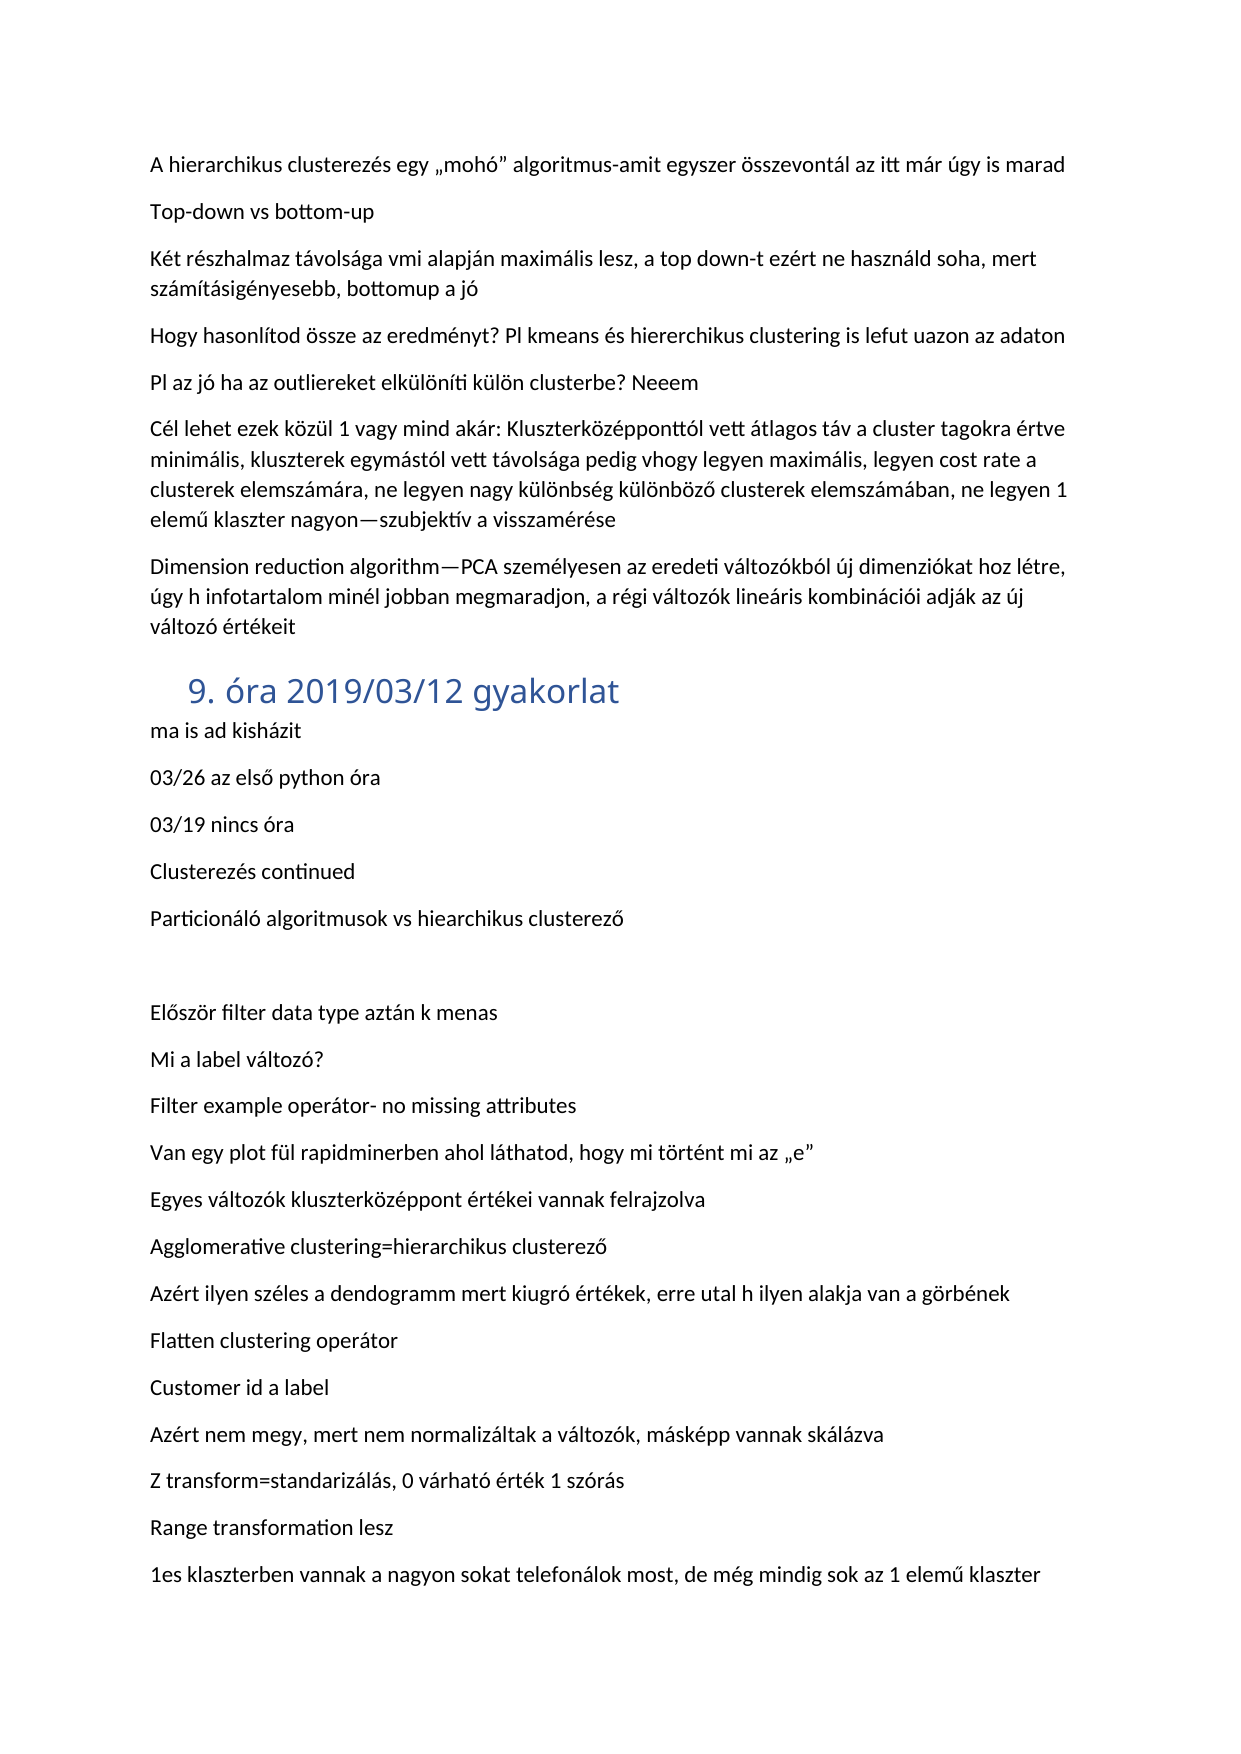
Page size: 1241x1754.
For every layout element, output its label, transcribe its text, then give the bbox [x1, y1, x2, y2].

text 03/19 nincs óra [150, 810, 1090, 838]
text Cél lehet ezek közül 1 vagy mind akár: Kluszterközépponttól vett átlagos táv a cluster tagokra értve minimális, kluszterek egymástól vett távolsága pedig vhogy legyen maximális, legyen cost rate a clusterek elemszámára, ne legyen nagy különbség különböző clusterek elemszámában, ne legyen 1 elemű klaszter nagyon—szubjektív a visszamérése [150, 414, 1090, 533]
text Először filter data type aztán k menas [150, 998, 1090, 1026]
text Hogy hasonlítod össze az eredményt? Pl kmeans és hiererchikus clustering is lefut uazon az adaton [150, 321, 1090, 349]
text Agglomerative clustering=hierarchikus clusterező [150, 1232, 1090, 1260]
text Z transform=standarizálás, 0 várható érték 1 szórás [150, 1467, 1090, 1495]
text ma is ad kisházit [150, 717, 1090, 745]
text A hierarchikus clusterezés egy „mohó” algoritmus-amit egyszer összevontál az itt már úgy is marad [150, 150, 1090, 178]
text 03/26 az első python óra [150, 763, 1090, 792]
text Azért ilyen széles a dendogramm mert kiugró értékek, erre utal h ilyen alakja van a görbének [150, 1279, 1090, 1307]
text Customer id a label [150, 1373, 1090, 1401]
text Mi a label változó? [150, 1045, 1090, 1073]
text Egyes változók kluszterközéppont értékei vannak felrajzolva [150, 1185, 1090, 1213]
text Particionáló algoritmusok vs hiearchikus clusterező [150, 904, 1090, 932]
text 1es klaszterben vannak a nagyon sokat telefonálok most, de még mindig sok az 1 elemű klaszter [150, 1560, 1090, 1588]
text Azért nem megy, mert nem normalizáltak a változók, másképp vannak skálázva [150, 1420, 1090, 1448]
text Clusterezés continued [150, 857, 1090, 885]
text Filter example operátor- no missing attributes [150, 1092, 1090, 1120]
subtitle óra 2019/03/12 gyakorlat [187, 668, 1090, 713]
text Van egy plot fül rapidminerben ahol láthatod, hogy mi történt mi az „e” [150, 1138, 1090, 1167]
text Két részhalmaz távolsága vmi alapján maximális lesz, a top down-t ezért ne használd soha, mert számításigényesebb, bottomup a jó [150, 244, 1090, 302]
text Range transformation lesz [150, 1513, 1090, 1542]
text Pl az jó ha az outliereket elkülöníti külön clusterbe? Neeem [150, 368, 1090, 396]
text Flatten clustering operátor [150, 1326, 1090, 1354]
text Top-down vs bottom-up [150, 197, 1090, 225]
text Dimension reduction algorithm—PCA személyesen az eredeti változókból új dimenziókat hoz létre, úgy h infotartalom minél jobban megmaradjon, a régi változók lineáris kombinációi adják az új változó értékeit [150, 552, 1090, 641]
